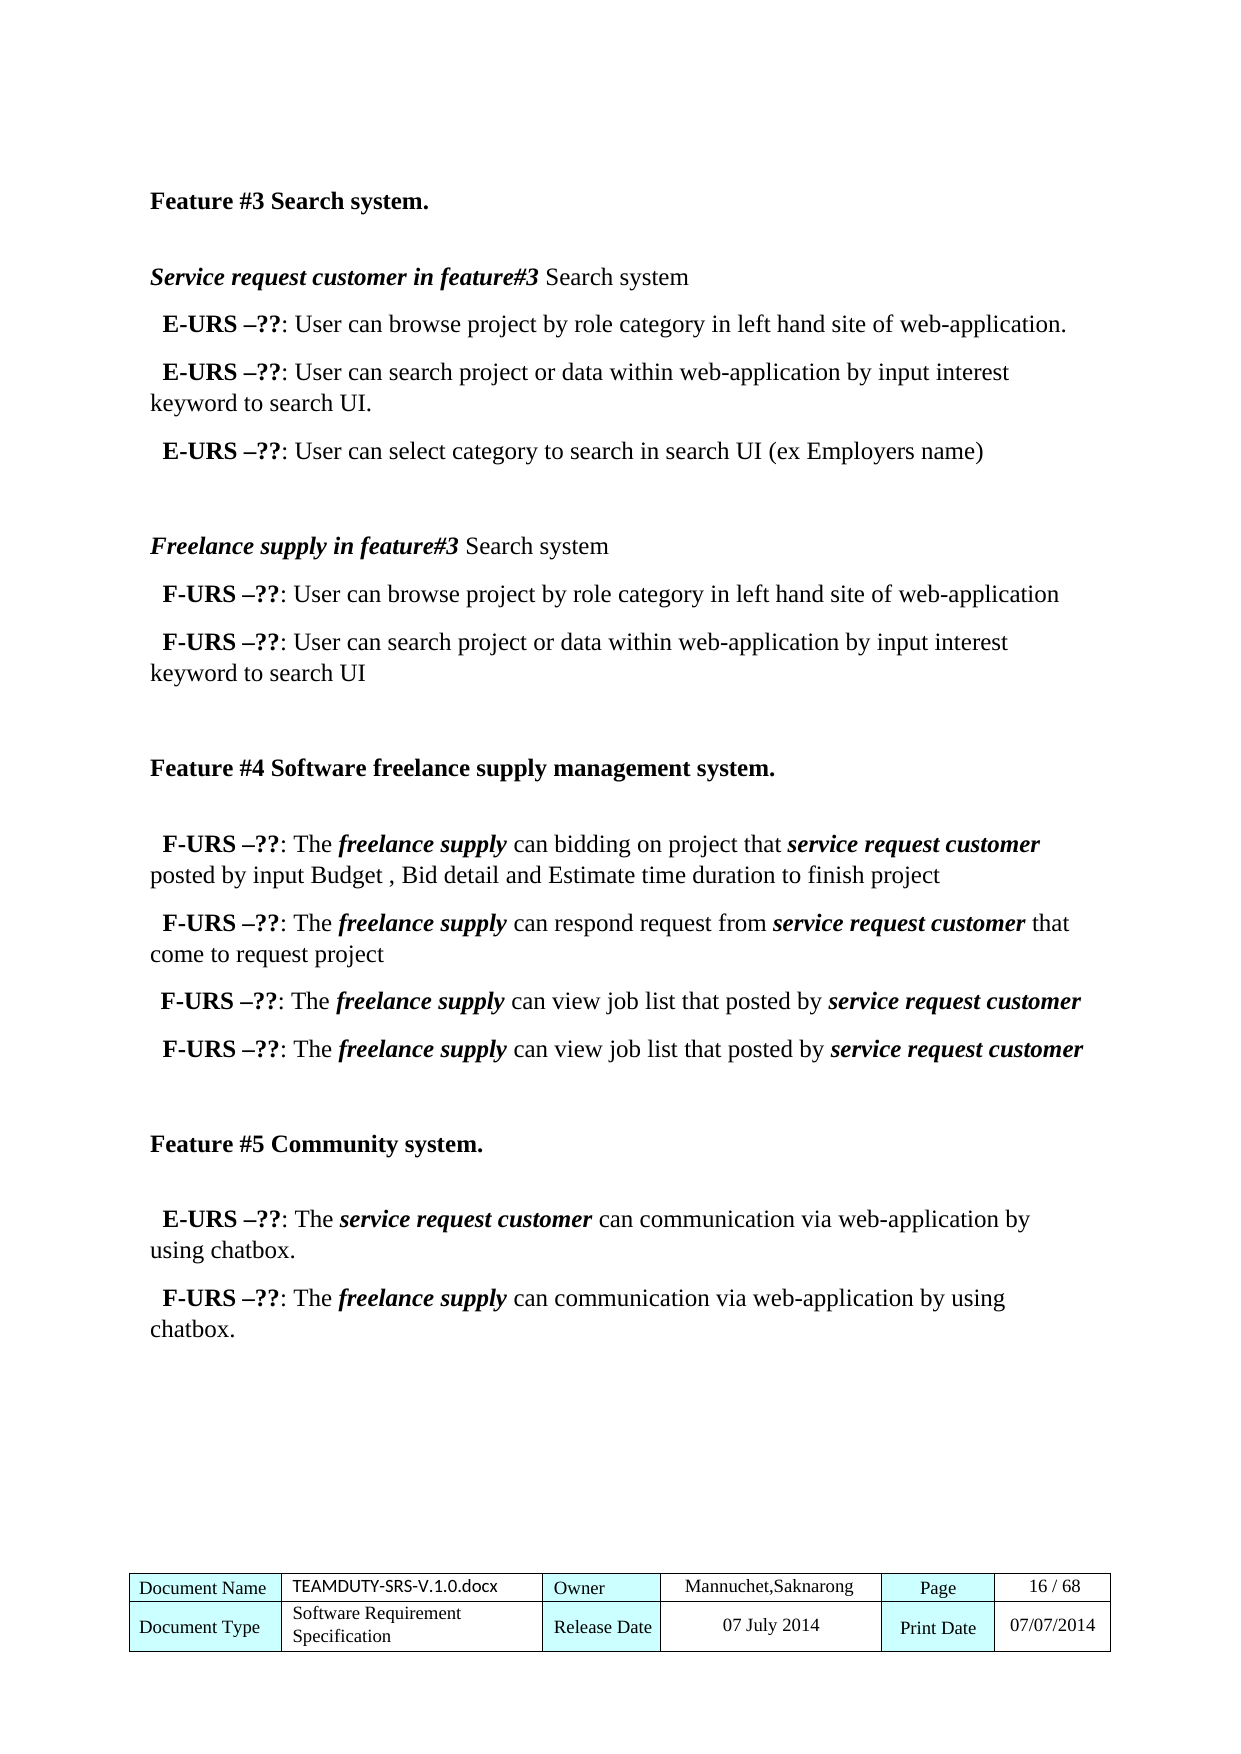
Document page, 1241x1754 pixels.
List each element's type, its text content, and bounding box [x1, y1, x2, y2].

text F-URS –??: User can browse project by role category in left hand site of web-application [150, 579, 1090, 608]
text F-URS –??: The freelance supply can bidding on project that service request customer posted by input Budget , Bid detail and Estimate time duration to finish project [150, 829, 1090, 889]
text F-URS –??: The freelance supply can communication via web-application by using chatbox. [150, 1283, 1090, 1343]
text E-URS –??: User can search project or data within web-application by input interest keyword to search UI. [150, 357, 1090, 417]
text E-URS –??: User can select category to search in search UI (ex Employers name) [150, 436, 1090, 465]
text F-URS –??: The freelance supply can view job list that posted by service request customer [150, 1034, 1090, 1063]
text F-URS –??: The freelance supply can view job list that posted by service request customer [150, 986, 1090, 1015]
subtitle Feature #5 Community system. [150, 1129, 1090, 1157]
text E-URS –??: The service request customer can communication via web-application by using chatbox. [150, 1204, 1090, 1264]
text Service request customer in feature#3 Search system [150, 262, 1090, 291]
text F-URS –??: User can search project or data within web-application by input interest keyword to search UI [150, 627, 1090, 687]
subtitle Feature #3 Search system. [150, 186, 1090, 215]
text Freelance supply in feature#3 Search system [150, 531, 1090, 560]
text E-URS –??: User can browse project by role category in left hand site of web-application. [150, 309, 1090, 338]
subtitle Feature #4 Software freelance supply management system. [150, 753, 1090, 782]
text F-URS –??: The freelance supply can respond request from service request customer that come to request project [150, 908, 1090, 967]
